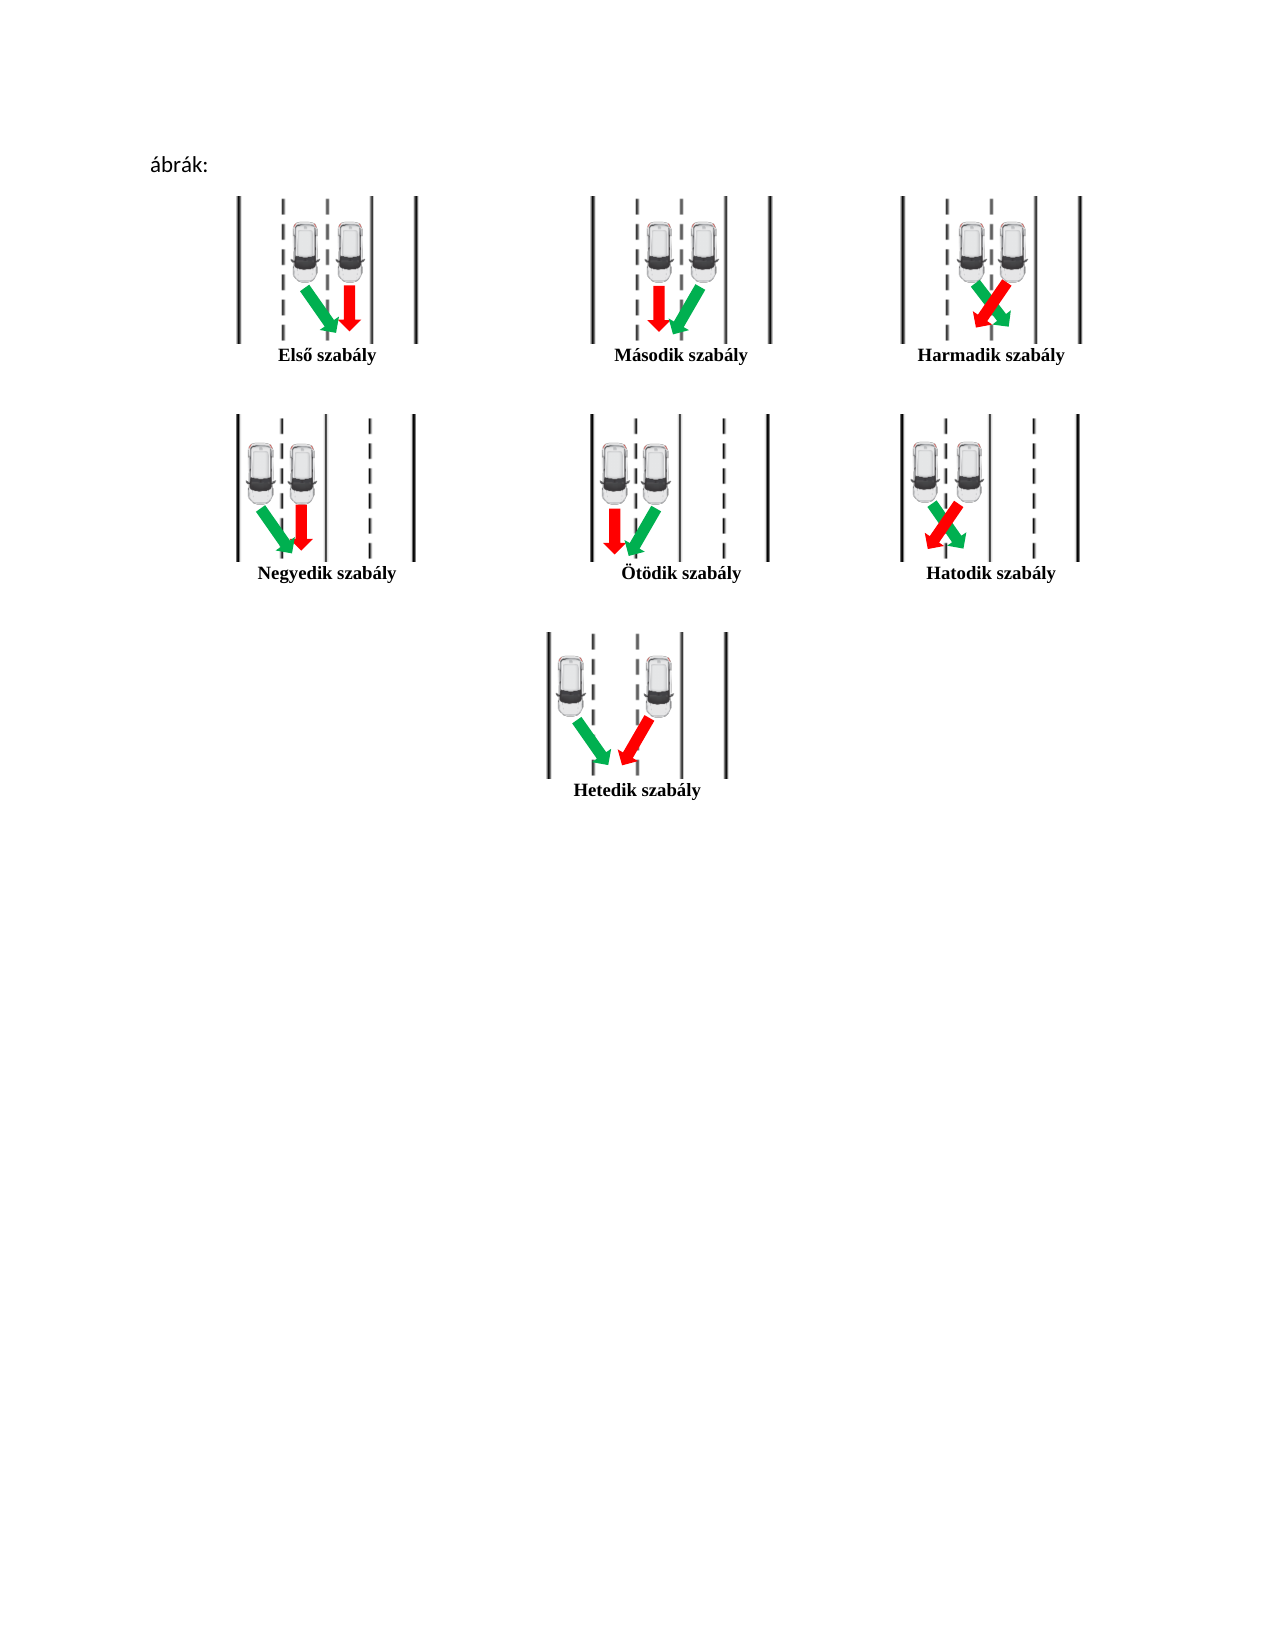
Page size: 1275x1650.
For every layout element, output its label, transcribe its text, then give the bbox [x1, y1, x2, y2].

picture [899, 196, 1083, 344]
table_header Harmadik szabály [858, 197, 1124, 414]
table_cell Negyedik szabály [150, 414, 504, 632]
table_cell Hetedik szabály [150, 632, 1124, 800]
picture [899, 414, 1083, 562]
picture [589, 414, 773, 562]
table_cell Ötödik szabály [504, 414, 858, 632]
table_cell Hatodik szabály [858, 414, 1124, 632]
table_header Második szabály [504, 197, 858, 414]
text ábrák: [150, 150, 1125, 178]
picture [235, 414, 419, 562]
picture [589, 196, 773, 344]
picture [545, 632, 729, 779]
picture [235, 196, 419, 344]
table_header Első szabály [150, 197, 504, 414]
